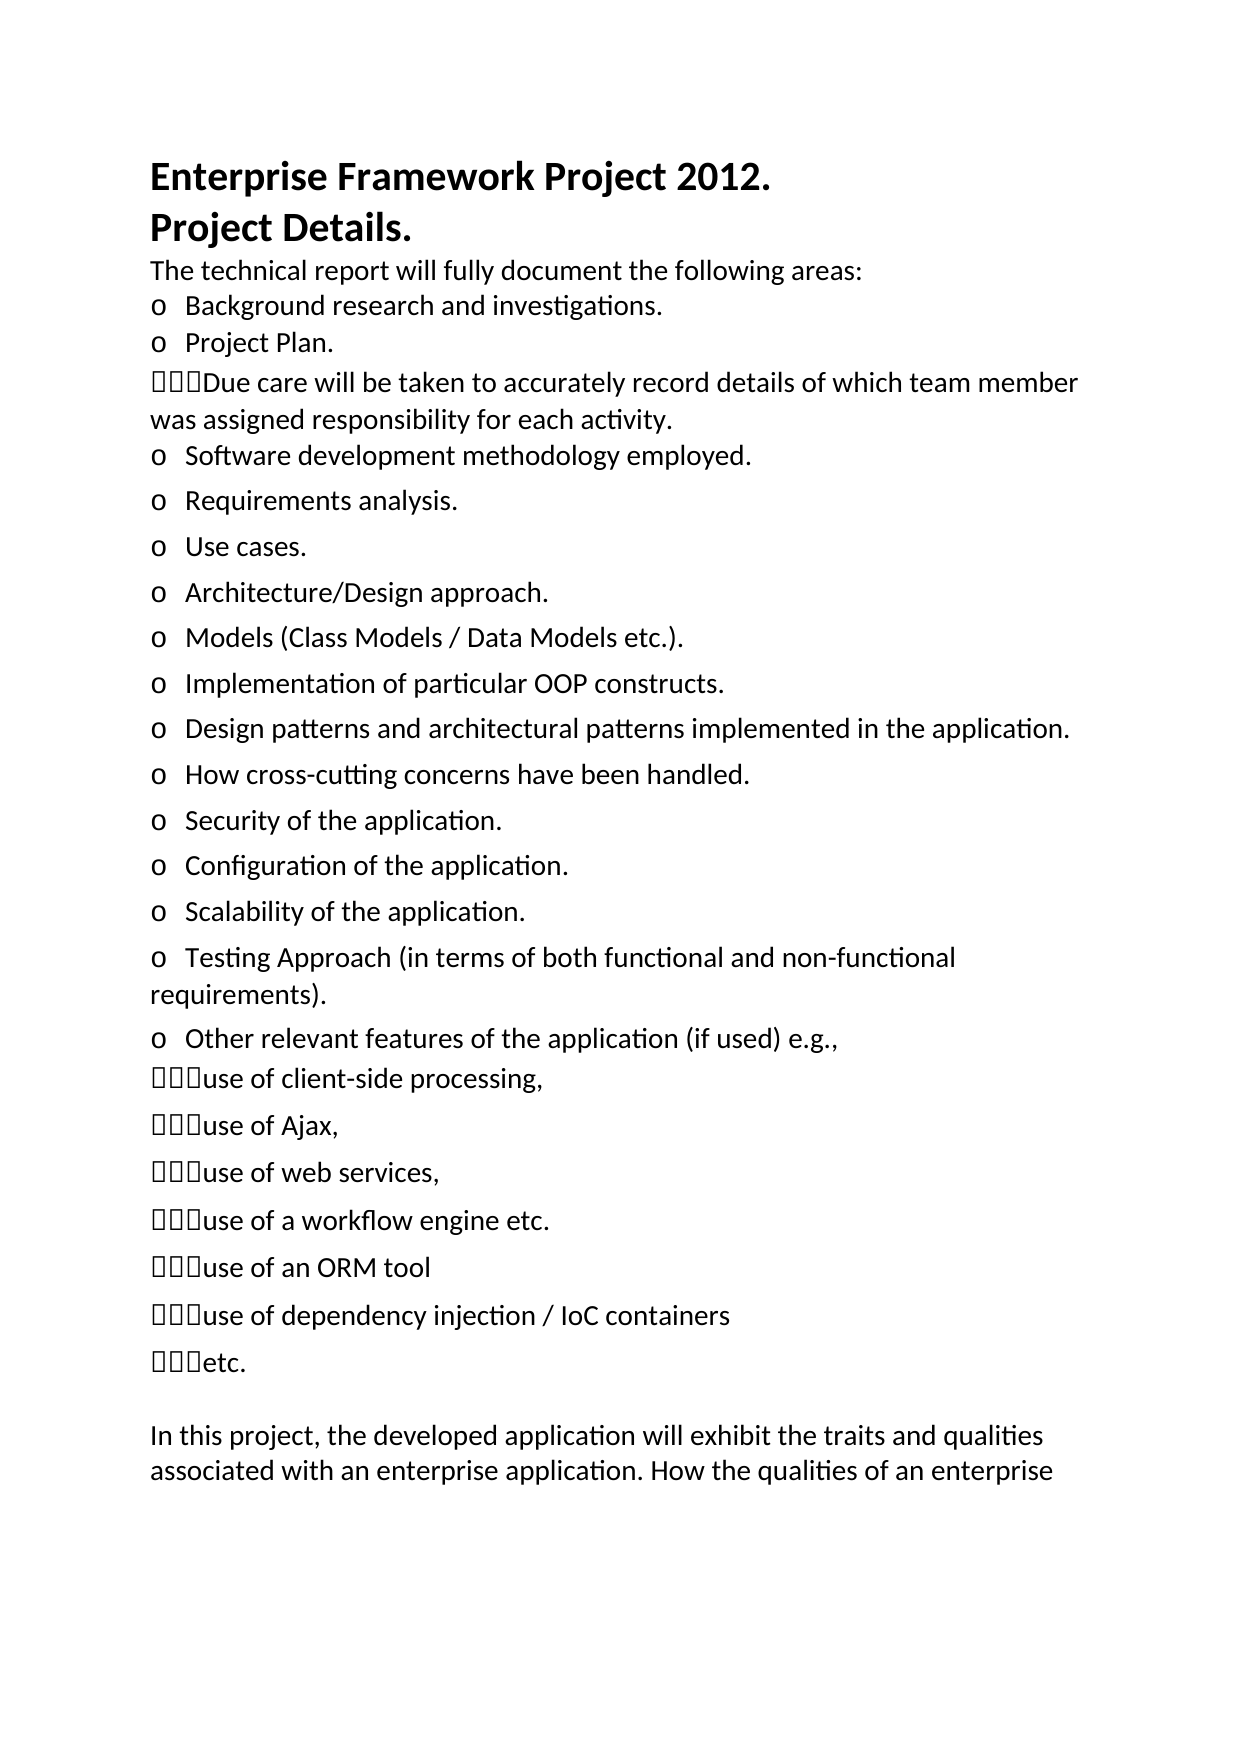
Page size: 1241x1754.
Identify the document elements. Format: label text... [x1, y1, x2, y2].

text o Project Plan. [150, 324, 1090, 361]
text use of dependency injection / IoC containers [150, 1294, 1090, 1334]
text In this project, the developed application will exhibit the traits and qualities associated with an enterprise application. How the qualities of an enterprise [150, 1417, 1090, 1488]
text o Other relevant features of the application (if used) e.g., [150, 1020, 1090, 1057]
text o Models (Class Models / Data Models etc.). [150, 619, 1090, 656]
text Due care will be taken to accurately record details of which team member was assigned responsibility for each activity. [150, 361, 1090, 437]
text Enterprise Framework Project 2012. Project Details. The technical report will fully document the following areas: [150, 150, 1090, 287]
text etc. [150, 1341, 1090, 1381]
text o Security of the application. [150, 802, 1090, 839]
text o Scalability of the application. [150, 893, 1090, 930]
text o Testing Approach (in terms of both functional and non-functional requirements). [150, 939, 1090, 1011]
text use of a workflow engine etc. [150, 1199, 1090, 1239]
text use of client-side processing, [150, 1057, 1090, 1097]
text use of Ajax, [150, 1104, 1090, 1144]
text o Configuration of the application. [150, 847, 1090, 884]
text use of an ORM tool [150, 1247, 1090, 1286]
text o Implementation of particular OOP constructs. [150, 665, 1090, 702]
text use of web services, [150, 1152, 1090, 1191]
text o Design patterns and architectural patterns implemented in the application. [150, 711, 1090, 748]
text o How cross-cutting concerns have been handled. [150, 756, 1090, 793]
text o Requirements analysis. [150, 482, 1090, 519]
text o Background research and investigations. [150, 287, 1090, 324]
text o Use cases. [150, 528, 1090, 565]
text o Software development methodology employed. [150, 437, 1090, 474]
text o Architecture/Design approach. [150, 574, 1090, 611]
